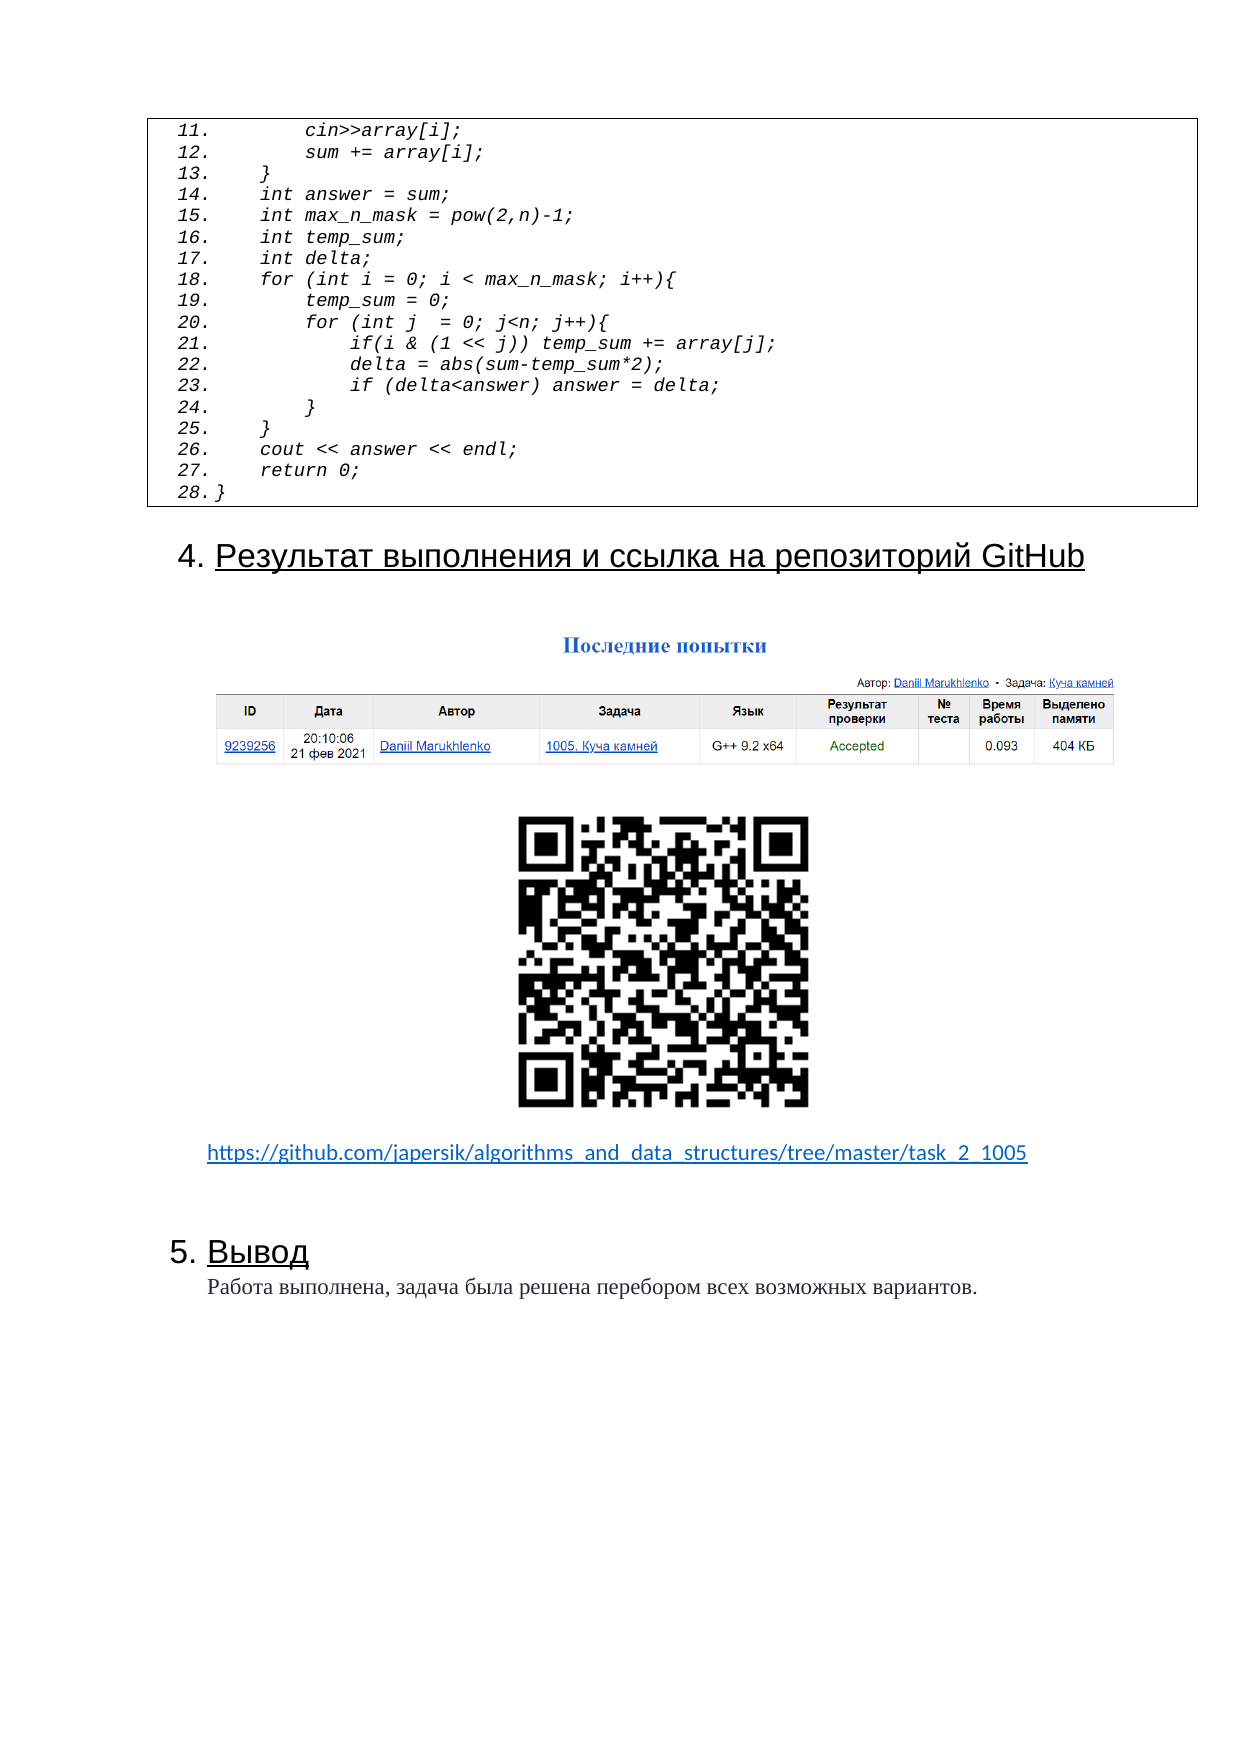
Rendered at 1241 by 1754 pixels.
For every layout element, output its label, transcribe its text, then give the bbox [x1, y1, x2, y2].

list } [177, 164, 1152, 185]
list cin>>array[i]; [148, 119, 1197, 142]
list int max_n_mask = pow(2,n)-1; [177, 206, 1152, 227]
list temp_sum = 0; [177, 291, 1152, 312]
picture [213, 631, 1116, 765]
subtitle Вывод [169, 1232, 1152, 1270]
list cout << answer << endl; [177, 440, 1152, 461]
list sum += array[i]; [177, 142, 1152, 164]
list int answer = sum; [177, 185, 1152, 206]
list return 0; [177, 461, 1152, 479]
text Работа выполнена, задача была решена перебором всех возможных вариантов. [207, 1273, 1152, 1299]
list int delta; [177, 249, 1152, 270]
list } [148, 479, 1197, 506]
list delta = abs(sum-temp_sum*2); [177, 355, 1152, 376]
picture [508, 806, 821, 1120]
list } [177, 397, 1152, 419]
list for (int i = 0; i < max_n_mask; i++){ [177, 270, 1152, 291]
list } [177, 419, 1152, 440]
list if (delta<answer) answer = delta; [177, 376, 1152, 397]
list int temp_sum; [177, 227, 1152, 249]
list for (int j = 0; j<n; j++){ [177, 312, 1152, 334]
list if(i & (1 << j)) temp_sum += array[j]; [177, 334, 1152, 355]
list Результат выполнения и ссылка на репозиторий GitHub [177, 536, 1152, 574]
